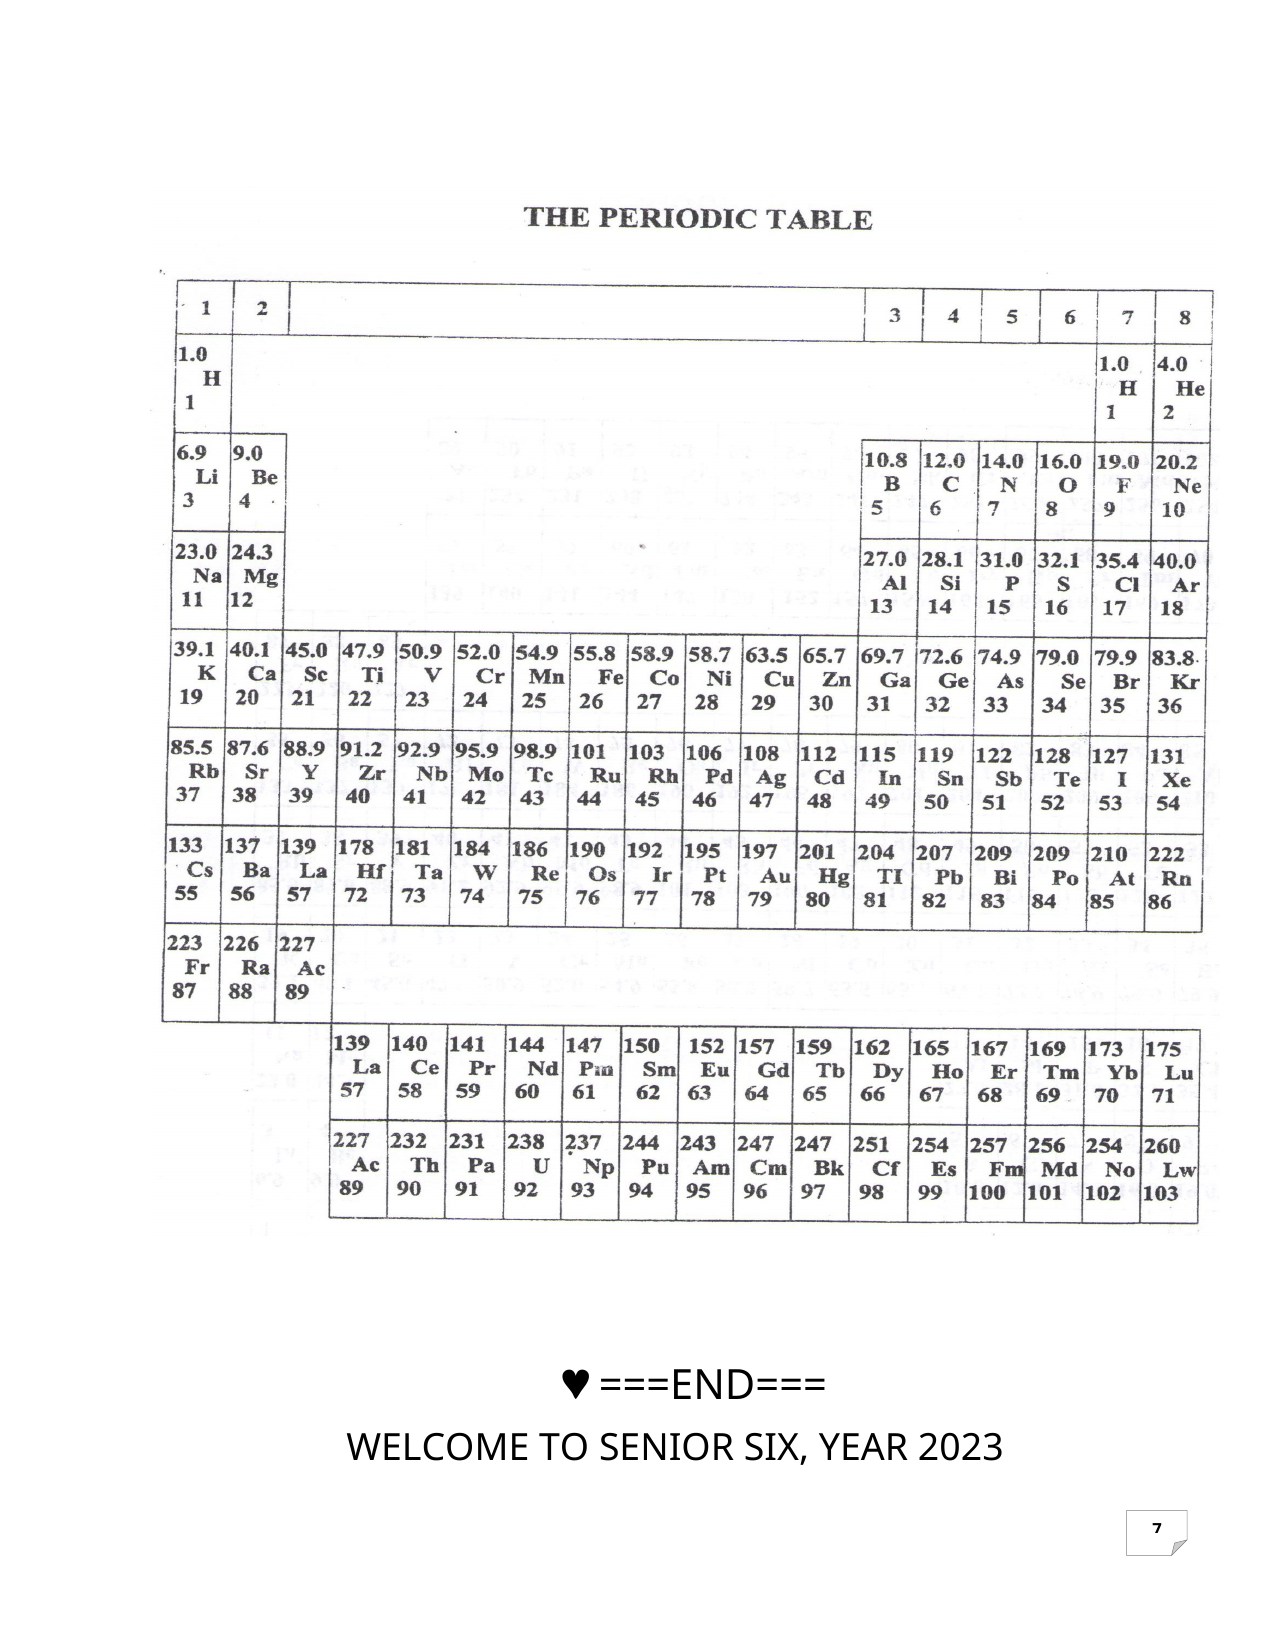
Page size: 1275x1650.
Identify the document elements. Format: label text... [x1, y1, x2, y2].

list ===END=== [262, 1355, 1125, 1412]
picture [150, 184, 1220, 1236]
list WELCOME TO SENIOR SIX, YEAR 2023 [225, 1420, 1125, 1471]
